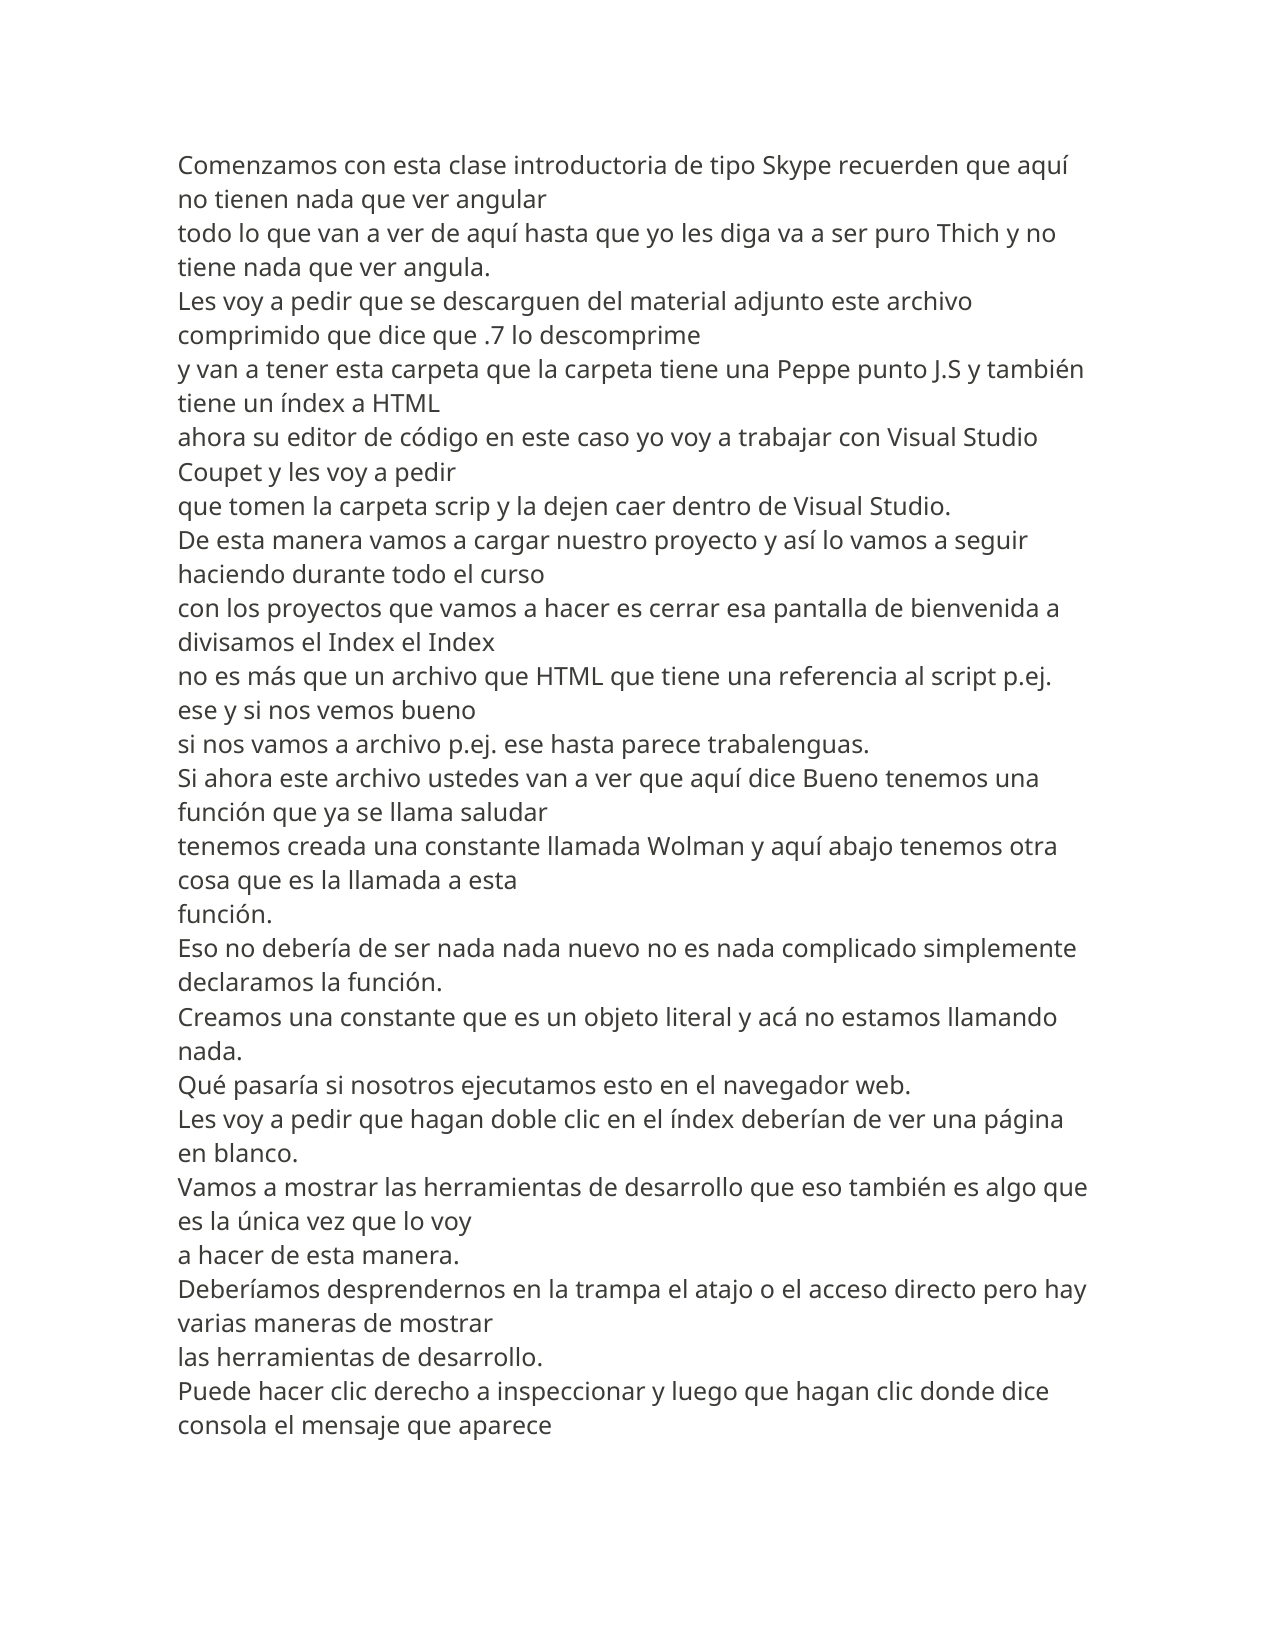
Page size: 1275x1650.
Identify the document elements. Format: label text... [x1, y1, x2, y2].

text Creamos una constante que es un objeto literal y acá no estamos llamando nada. [177, 999, 1098, 1067]
text Les voy a pedir que hagan doble clic en el índex deberían de ver una página en blanco. [177, 1101, 1098, 1169]
text Vamos a mostrar las herramientas de desarrollo que eso también es algo que es la única vez que lo voy [177, 1169, 1098, 1238]
text con los proyectos que vamos a hacer es cerrar esa pantalla de bienvenida a divisamos el Index el Index [177, 590, 1098, 658]
text Puede hacer clic derecho a inspeccionar y luego que hagan clic donde dice consola el mensaje que aparece [177, 1374, 1098, 1442]
text Comenzamos con esta clase introductoria de tipo Skype recuerden que aquí no tienen nada que ver angular [177, 148, 1098, 216]
text todo lo que van a ver de aquí hasta que yo les diga va a ser puro Thich y no tiene nada que ver angula. [177, 216, 1098, 284]
text si nos vamos a archivo p.ej. ese hasta parece trabalenguas. [177, 727, 1098, 761]
text tenemos creada una constante llamada Wolman y aquí abajo tenemos otra cosa que es la llamada a esta [177, 829, 1098, 897]
text no es más que un archivo que HTML que tiene una referencia al script p.ej. ese y si nos vemos bueno [177, 658, 1098, 727]
text a hacer de esta manera. [177, 1238, 1098, 1272]
text Si ahora este archivo ustedes van a ver que aquí dice Bueno tenemos una función que ya se llama saludar [177, 761, 1098, 829]
text y van a tener esta carpeta que la carpeta tiene una Peppe punto J.S y también tiene un índex a HTML [177, 352, 1098, 420]
text Les voy a pedir que se descarguen del material adjunto este archivo comprimido que dice que .7 lo descomprime [177, 284, 1098, 352]
text las herramientas de desarrollo. [177, 1340, 1098, 1374]
text Eso no debería de ser nada nada nuevo no es nada complicado simplemente declaramos la función. [177, 931, 1098, 999]
text ahora su editor de código en este caso yo voy a trabajar con Visual Studio Coupet y les voy a pedir [177, 420, 1098, 488]
text Qué pasaría si nosotros ejecutamos esto en el navegador web. [177, 1067, 1098, 1101]
text que tomen la carpeta scrip y la dejen caer dentro de Visual Studio. [177, 488, 1098, 522]
text Deberíamos desprendernos en la trampa el atajo o el acceso directo pero hay varias maneras de mostrar [177, 1272, 1098, 1340]
text función. [177, 897, 1098, 931]
text De esta manera vamos a cargar nuestro proyecto y así lo vamos a seguir haciendo durante todo el curso [177, 522, 1098, 590]
